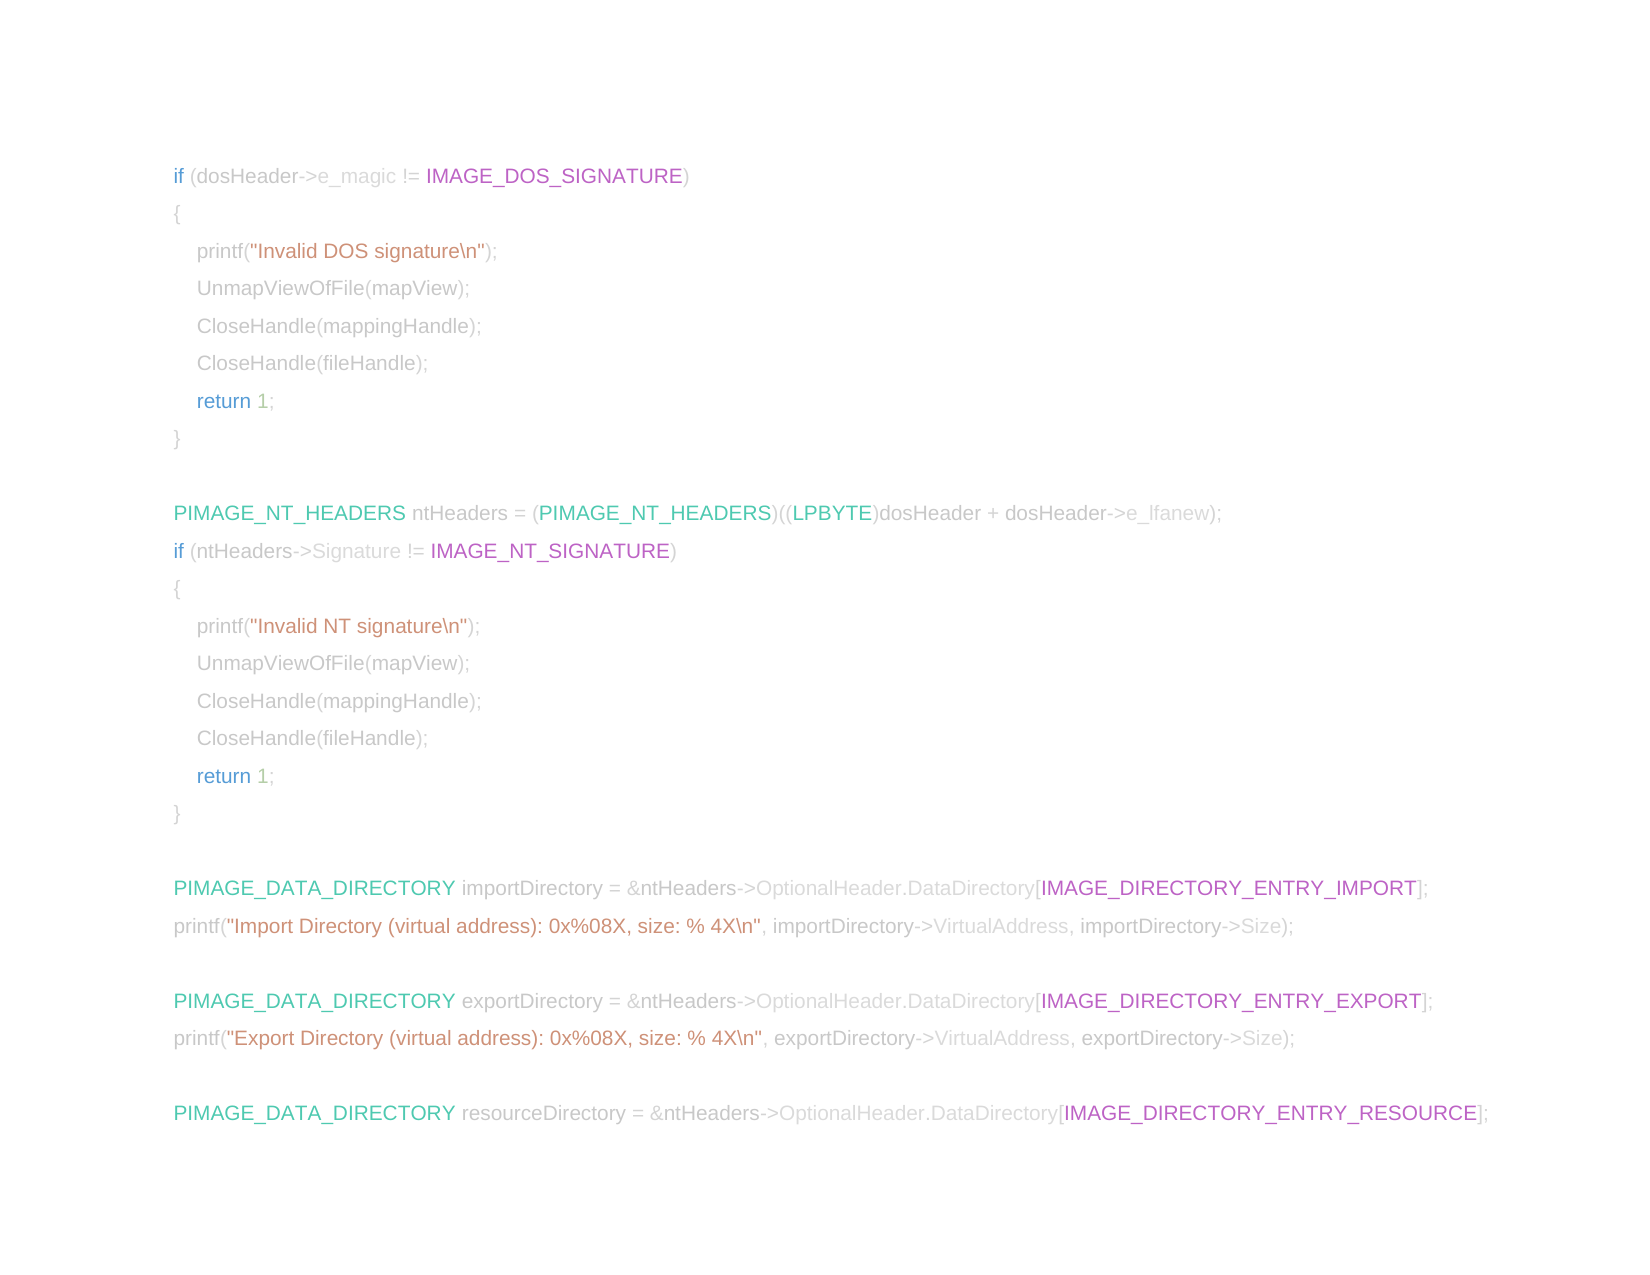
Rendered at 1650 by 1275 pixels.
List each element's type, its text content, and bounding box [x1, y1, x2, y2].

text } [150, 787, 1500, 825]
text } [150, 412, 1500, 450]
text if (ntHeaders->Signature != IMAGE_NT_SIGNATURE) [150, 525, 1500, 562]
text UnmapViewOfFile(mapView); [150, 262, 1500, 300]
text CloseHandle(mappingHandle); [150, 675, 1500, 712]
text CloseHandle(mappingHandle); [150, 300, 1500, 337]
text printf("Export Directory (virtual address): 0x%08X, size: % 4X\n", exportDirectory->VirtualAddress, exportDirectory->Size); [150, 1012, 1500, 1050]
text { [150, 187, 1500, 225]
text PIMAGE_DATA_DIRECTORY importDirectory = &ntHeaders->OptionalHeader.DataDirectory[IMAGE_DIRECTORY_ENTRY_IMPORT]; [150, 862, 1500, 900]
text PIMAGE_NT_HEADERS ntHeaders = (PIMAGE_NT_HEADERS)((LPBYTE)dosHeader + dosHeader->e_lfanew); [150, 487, 1500, 525]
text CloseHandle(fileHandle); [150, 337, 1500, 375]
text CloseHandle(fileHandle); [150, 712, 1500, 750]
text if (dosHeader->e_magic != IMAGE_DOS_SIGNATURE) [150, 150, 1500, 187]
text { [150, 562, 1500, 600]
text return 1; [150, 750, 1500, 787]
text UnmapViewOfFile(mapView); [150, 637, 1500, 675]
text printf("Import Directory (virtual address): 0x%08X, size: % 4X\n", importDirectory->VirtualAddress, importDirectory->Size); [150, 900, 1500, 937]
text printf("Invalid NT signature\n"); [150, 600, 1500, 637]
text PIMAGE_DATA_DIRECTORY exportDirectory = &ntHeaders->OptionalHeader.DataDirectory[IMAGE_DIRECTORY_ENTRY_EXPORT]; [150, 975, 1500, 1012]
text printf("Invalid DOS signature\n"); [150, 225, 1500, 262]
text return 1; [150, 375, 1500, 412]
text PIMAGE_DATA_DIRECTORY resourceDirectory = &ntHeaders->OptionalHeader.DataDirectory[IMAGE_DIRECTORY_ENTRY_RESOURCE]; [150, 1087, 1500, 1125]
